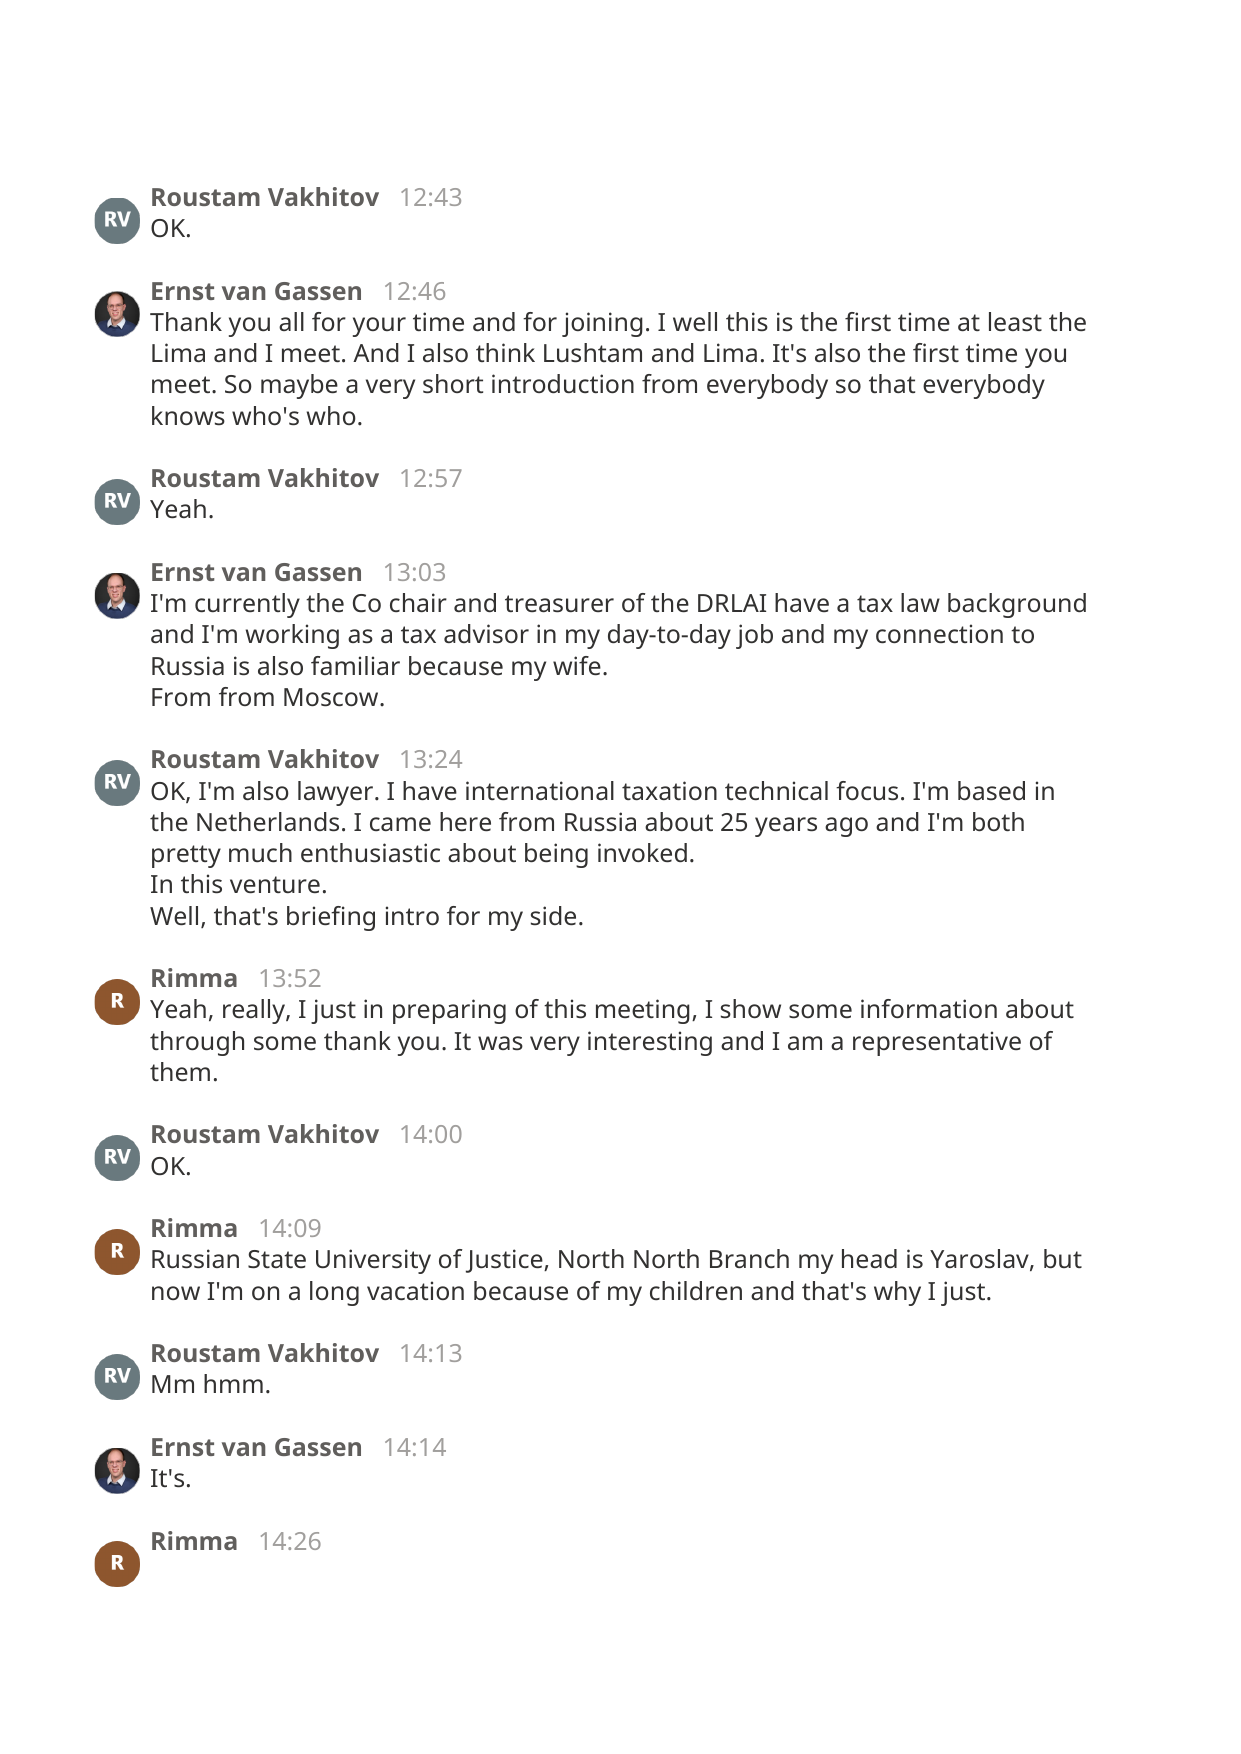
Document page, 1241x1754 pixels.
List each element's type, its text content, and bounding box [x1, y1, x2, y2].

picture [94, 979, 140, 1025]
text Rimma 13:52 Yeah, really, I just in preparing of this meeting, I show some information about through some thank you. It was very interesting and I am a representative of them. [150, 931, 1090, 1087]
text Roustam Vakhitov 12:57 Yeah. [150, 431, 1090, 525]
text Roustam Vakhitov 13:24 OK, I'm also lawyer. I have international taxation technical focus. I'm based in the Netherlands. I came here from Russia about 25 years ago and I'm both pretty much enthusiastic about being invoked. In this venture. Well, that's briefing intro for my side. [150, 712, 1090, 931]
text Rimma 14:09 Russian State University of Justice, North North Branch my head is Yaroslav, but now I'm on a long vacation because of my children and that's why I just. [150, 1181, 1090, 1306]
picture [94, 1448, 140, 1494]
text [150, 1494, 1090, 1556]
picture [94, 760, 140, 806]
text Roustam Vakhitov 12:43 OK. [150, 150, 1090, 244]
picture [94, 1354, 140, 1400]
picture [94, 573, 140, 619]
text Ernst van Gassen 13:03 I'm currently the Co chair and treasurer of the DRLAI have a tax law background and I'm working as a tax advisor in my day-to-day job and my connection to Russia is also familiar because my wife. From from Moscow. [150, 525, 1090, 712]
text Ernst van Gassen 14:14 It's. [150, 1400, 1090, 1494]
picture [94, 1135, 140, 1181]
picture [94, 291, 140, 337]
picture [94, 479, 140, 525]
text Roustam Vakhitov 14:13 Mm hmm. [150, 1306, 1090, 1400]
picture [94, 1229, 140, 1275]
text Ernst van Gassen 12:46 Thank you all for your time and for joining. I well this is the first time at least the Lima and I meet. And I also think Lushtam and Lima. It's also the first time you meet. So maybe a very short introduction from everybody so that everybody knows who's who. [150, 244, 1090, 431]
picture [94, 198, 140, 244]
picture [94, 1541, 140, 1587]
text Roustam Vakhitov 14:00 OK. [150, 1087, 1090, 1181]
